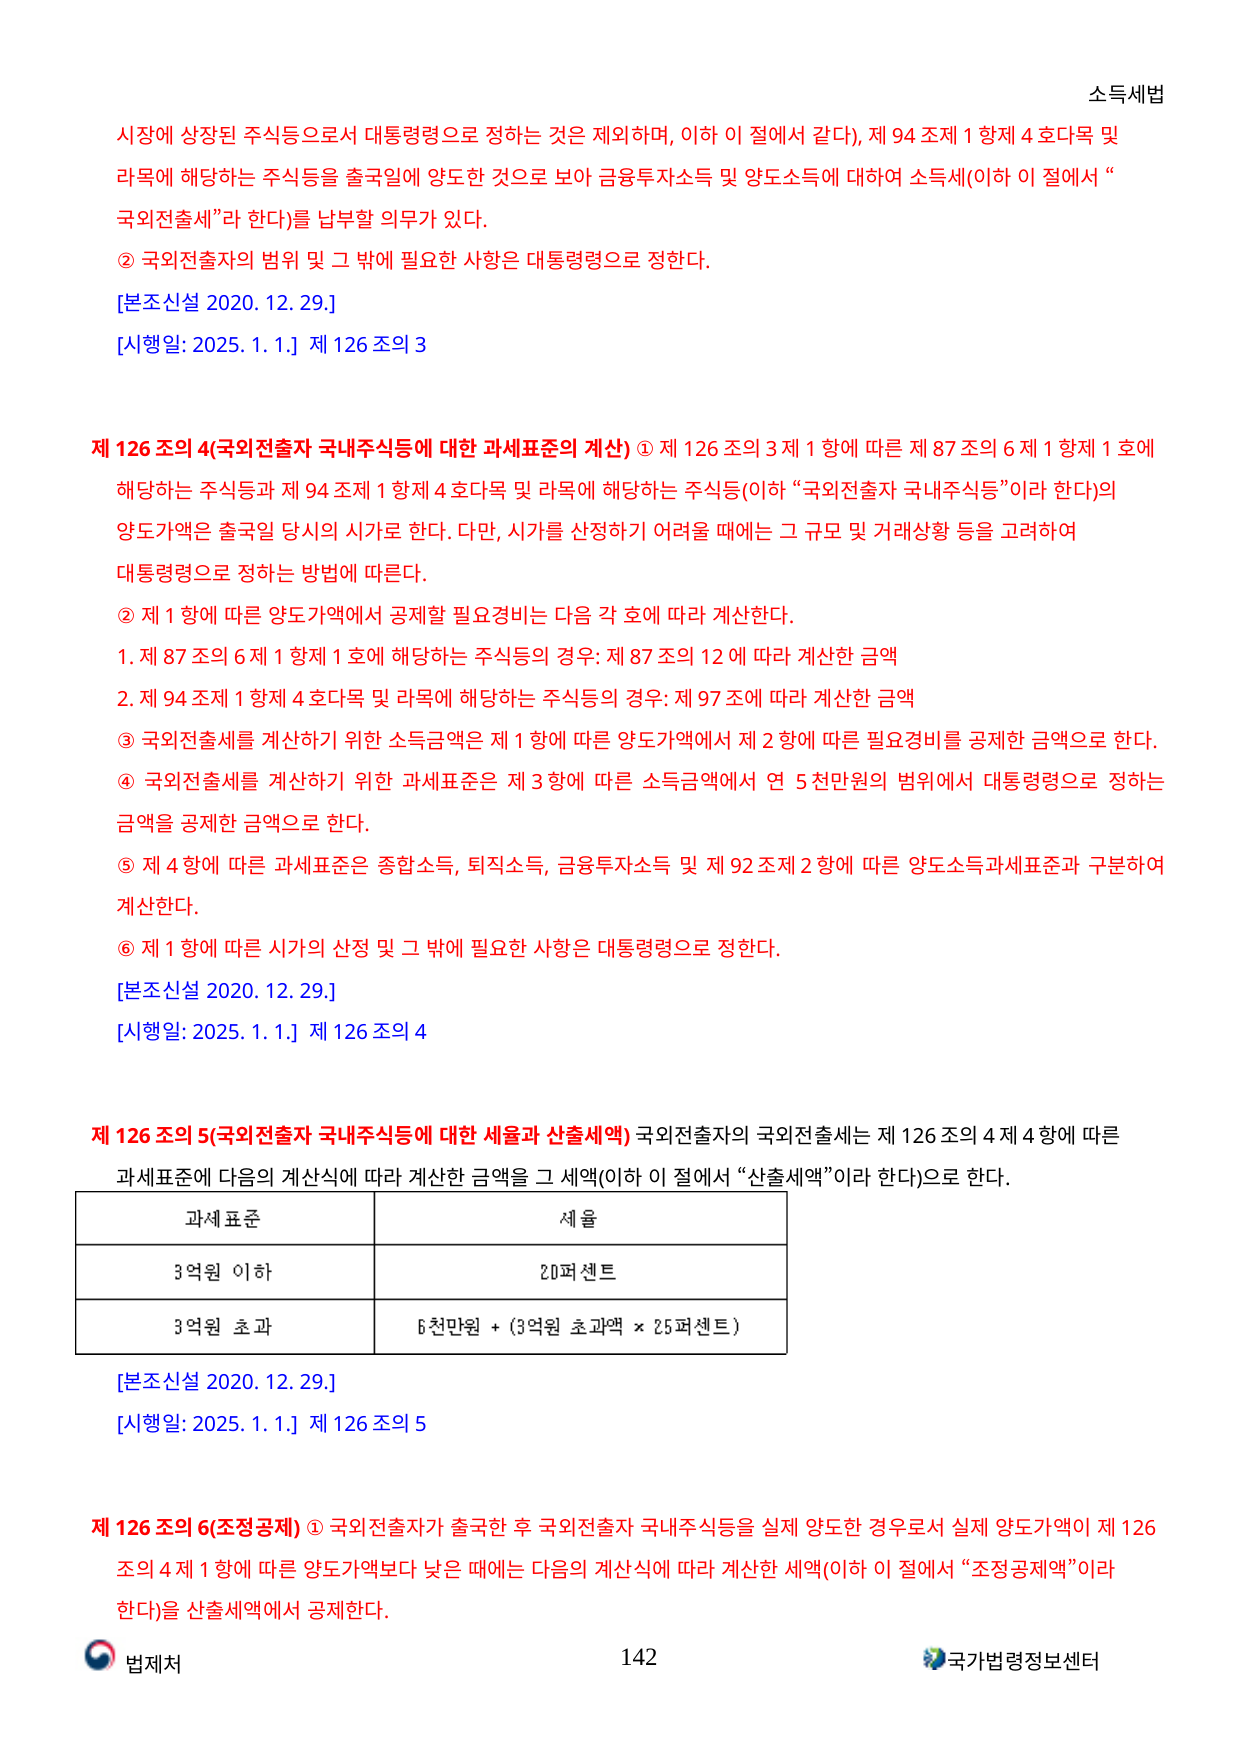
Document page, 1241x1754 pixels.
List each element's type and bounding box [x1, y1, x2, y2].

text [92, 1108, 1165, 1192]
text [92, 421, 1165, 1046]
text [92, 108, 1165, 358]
picture [75, 1637, 126, 1673]
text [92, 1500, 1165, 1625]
picture [892, 1637, 948, 1670]
picture [75, 1191, 788, 1355]
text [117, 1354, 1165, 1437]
